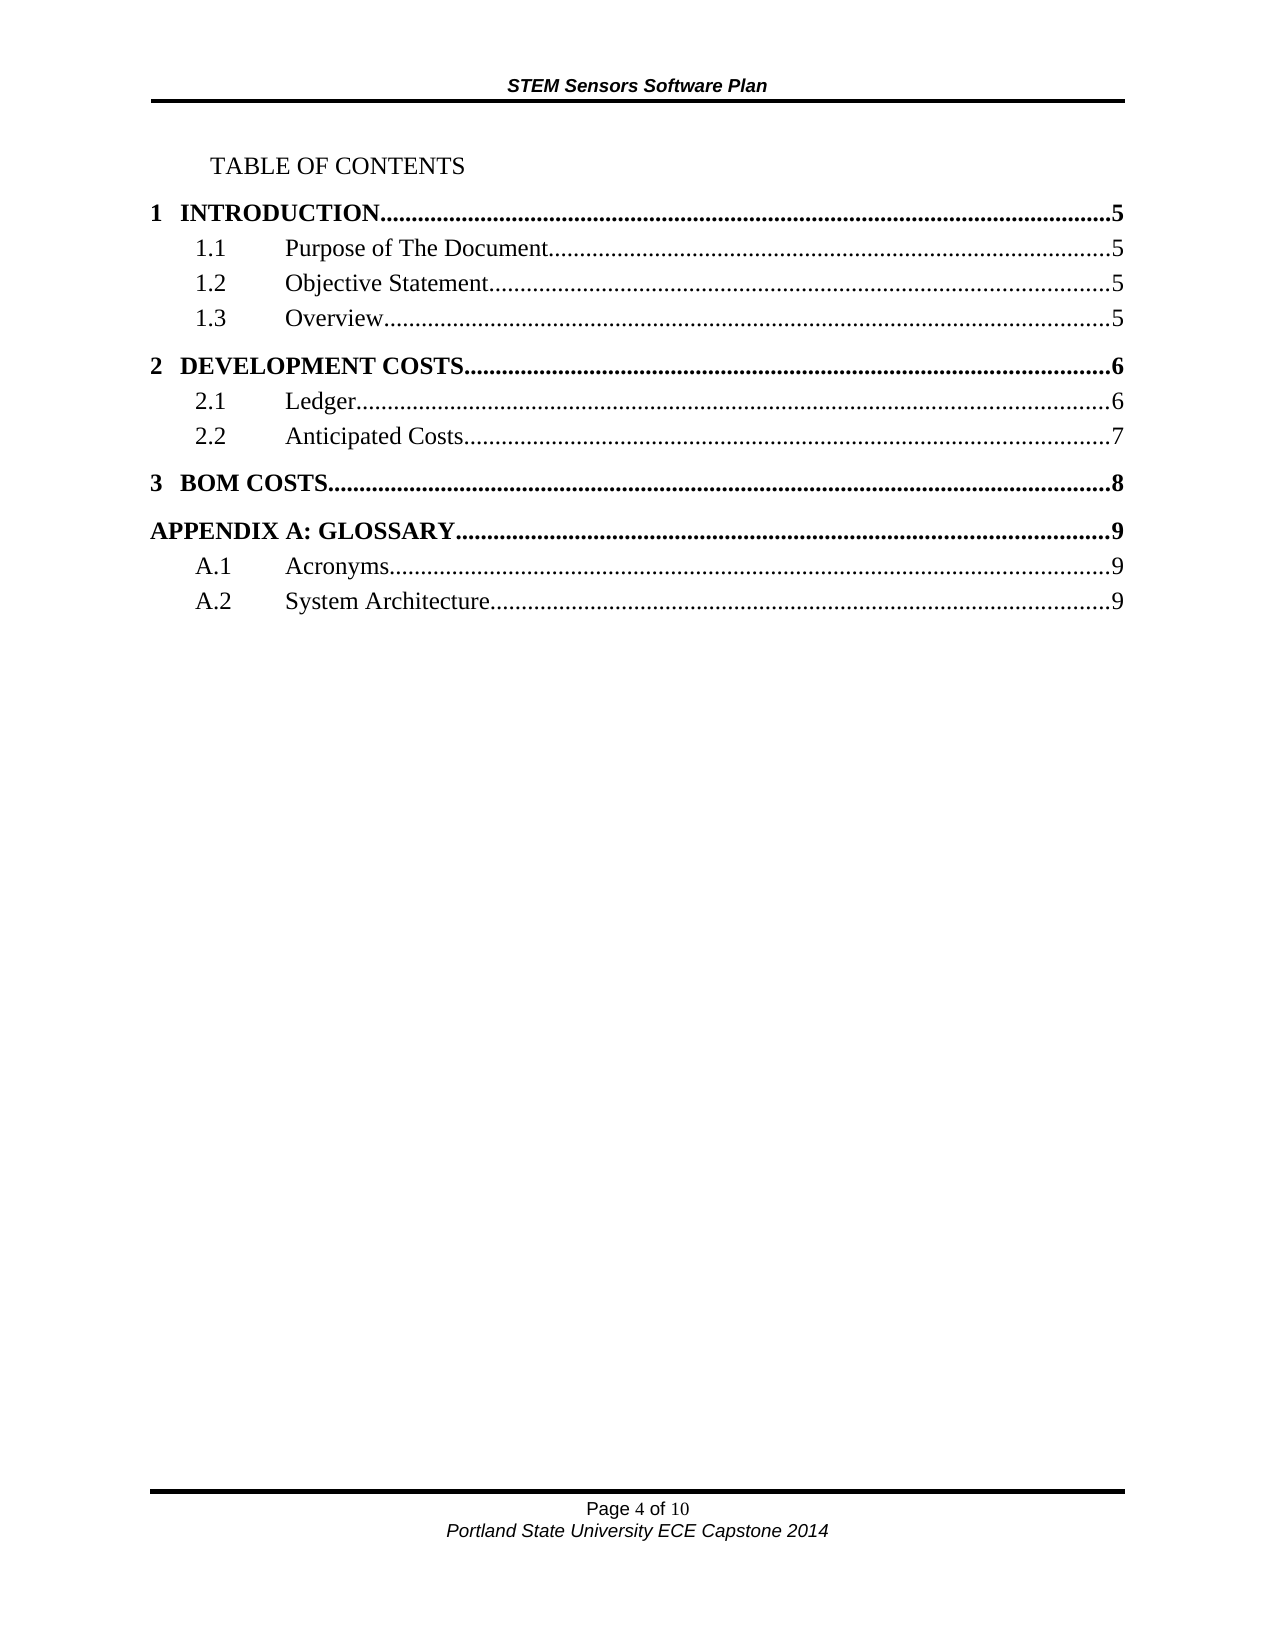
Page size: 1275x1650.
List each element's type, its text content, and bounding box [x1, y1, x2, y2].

text 1.2 Objective Statement 5 [195, 268, 1125, 297]
text 1 Introduction 5 [150, 198, 1125, 227]
text 2.1 Ledger 6 [195, 386, 1125, 414]
subtitle TABLE OF CONTENTS [210, 151, 1125, 179]
text 1.3 Overview 5 [195, 303, 1125, 332]
text 1.1 Purpose of The Document 5 [195, 233, 1125, 262]
text 2 Development Costs 6 [150, 351, 1125, 379]
text 3 BOM Costs 8 [150, 468, 1125, 497]
text 2.2 Anticipated Costs 7 [195, 421, 1125, 449]
text A.1 Acronyms 9 [195, 551, 1125, 579]
text A.2 System Architecture 9 [195, 586, 1125, 614]
text Appendix A: Glossary 9 [150, 516, 1125, 544]
